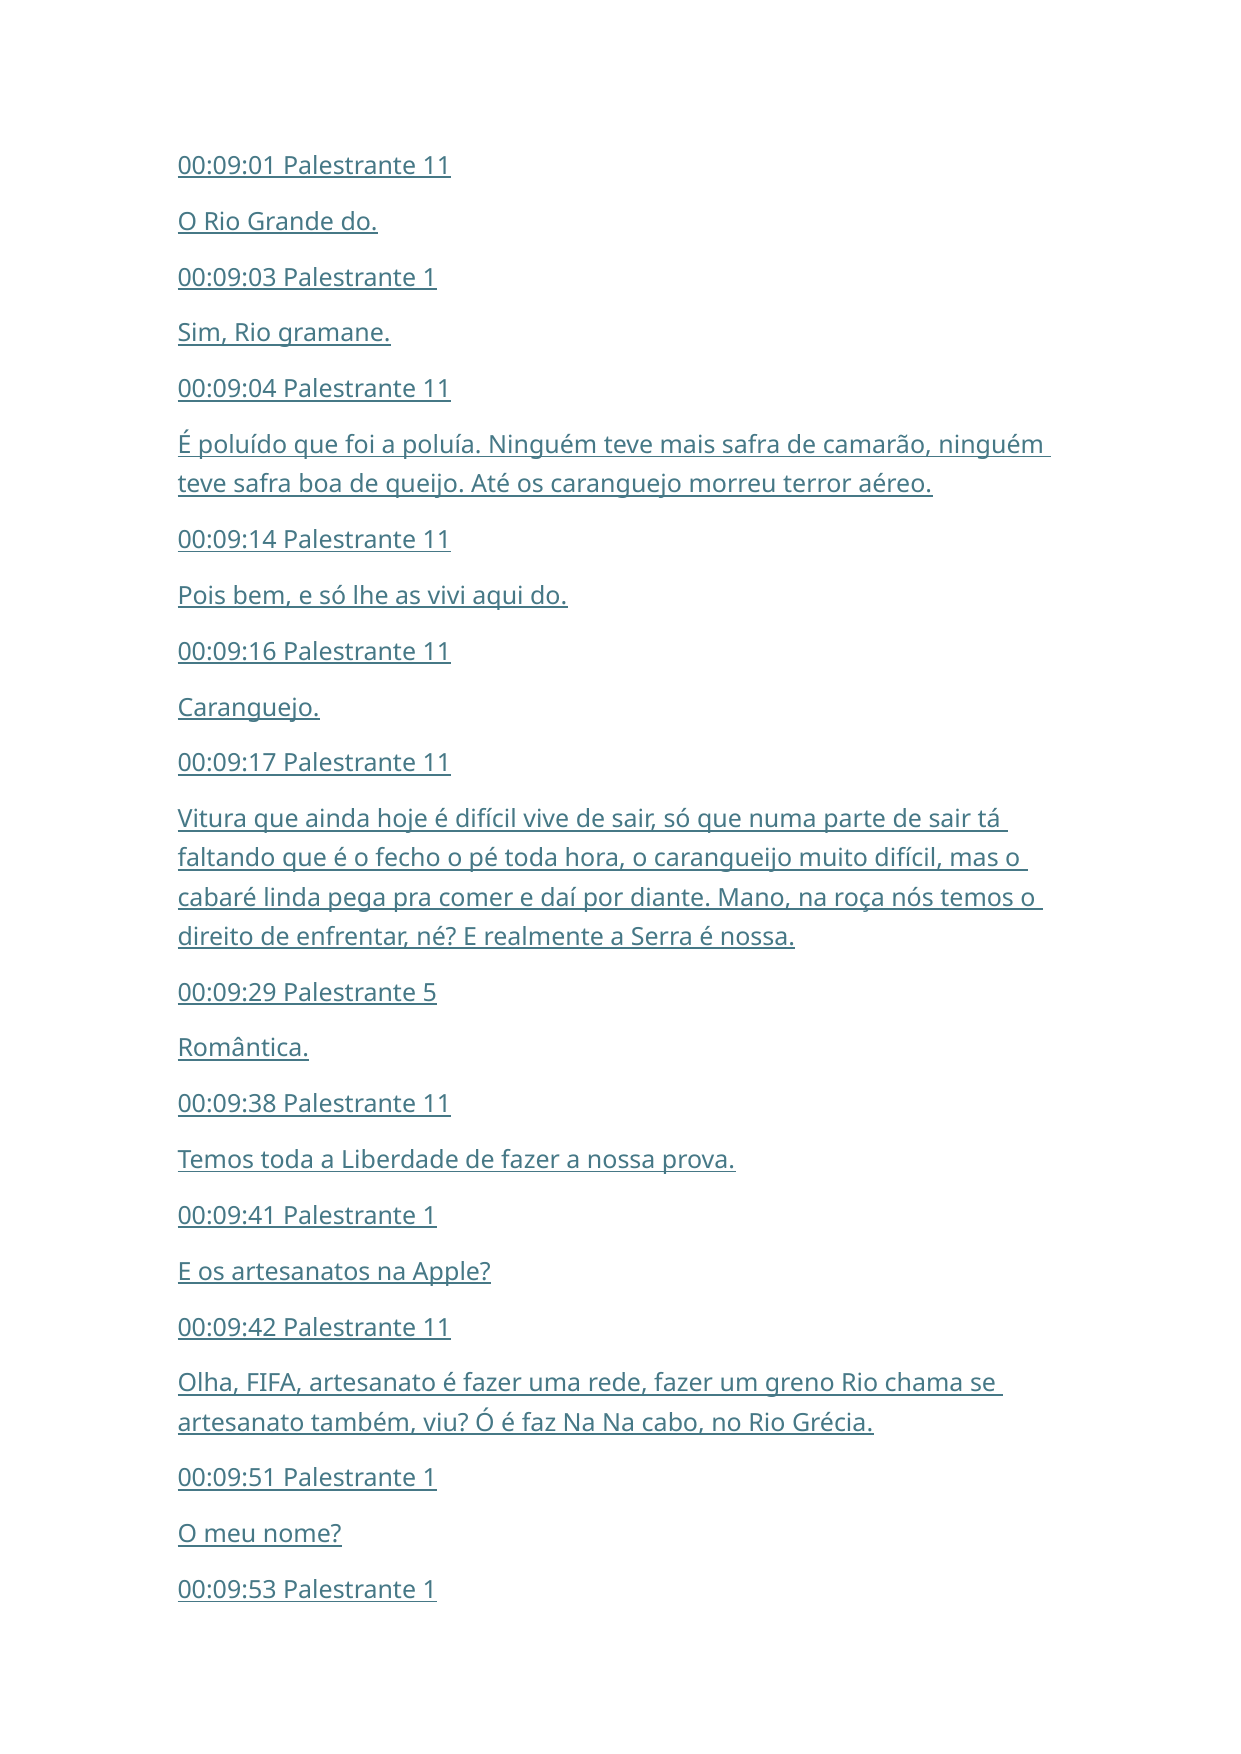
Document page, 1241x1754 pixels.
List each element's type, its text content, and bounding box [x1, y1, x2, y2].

text Temos toda a Liberdade de fazer a nossa prova. [177, 1142, 1063, 1176]
text 00:09:17 Palestrante 11 [177, 745, 1063, 779]
text Pois bem, e só lhe as vivi aqui do. [177, 578, 1063, 612]
text 00:09:51 Palestrante 1 [177, 1460, 1063, 1494]
text 00:09:53 Palestrante 1 [177, 1572, 1063, 1606]
text 00:09:04 Palestrante 11 [177, 371, 1063, 405]
text Romântica. [177, 1030, 1063, 1064]
text 00:09:38 Palestrante 11 [177, 1086, 1063, 1120]
text O meu nome? [177, 1516, 1063, 1550]
text 00:09:41 Palestrante 1 [177, 1198, 1063, 1232]
text 00:09:01 Palestrante 11 [177, 148, 1063, 182]
text 00:09:14 Palestrante 11 [177, 522, 1063, 556]
text É poluído que foi a poluía. Ninguém teve mais safra de camarão, ninguém teve safra boa de queijo. Até os caranguejo morreu terror aéreo. [177, 427, 1063, 500]
text 00:09:16 Palestrante 11 [177, 633, 1063, 667]
text 00:09:03 Palestrante 1 [177, 259, 1063, 293]
text 00:09:42 Palestrante 11 [177, 1309, 1063, 1343]
text Vitura que ainda hoje é difícil vive de sair, só que numa parte de sair tá faltando que é o fecho o pé toda hora, o carangueijo muito difícil, mas o cabaré linda pega pra comer e daí por diante. Mano, na roça nós temos o direito de enfrentar, né? E realmente a Serra é nossa. [177, 801, 1063, 952]
text E os artesanatos na Apple? [177, 1253, 1063, 1287]
text Sim, Rio gramane. [177, 315, 1063, 349]
text 00:09:29 Palestrante 5 [177, 974, 1063, 1008]
text Olha, FIFA, artesanato é fazer uma rede, fazer um greno Rio chama se artesanato também, viu? Ó é faz Na Na cabo, no Rio Grécia. [177, 1365, 1063, 1438]
text O Rio Grande do. [177, 203, 1063, 237]
text Caranguejo. [177, 689, 1063, 723]
